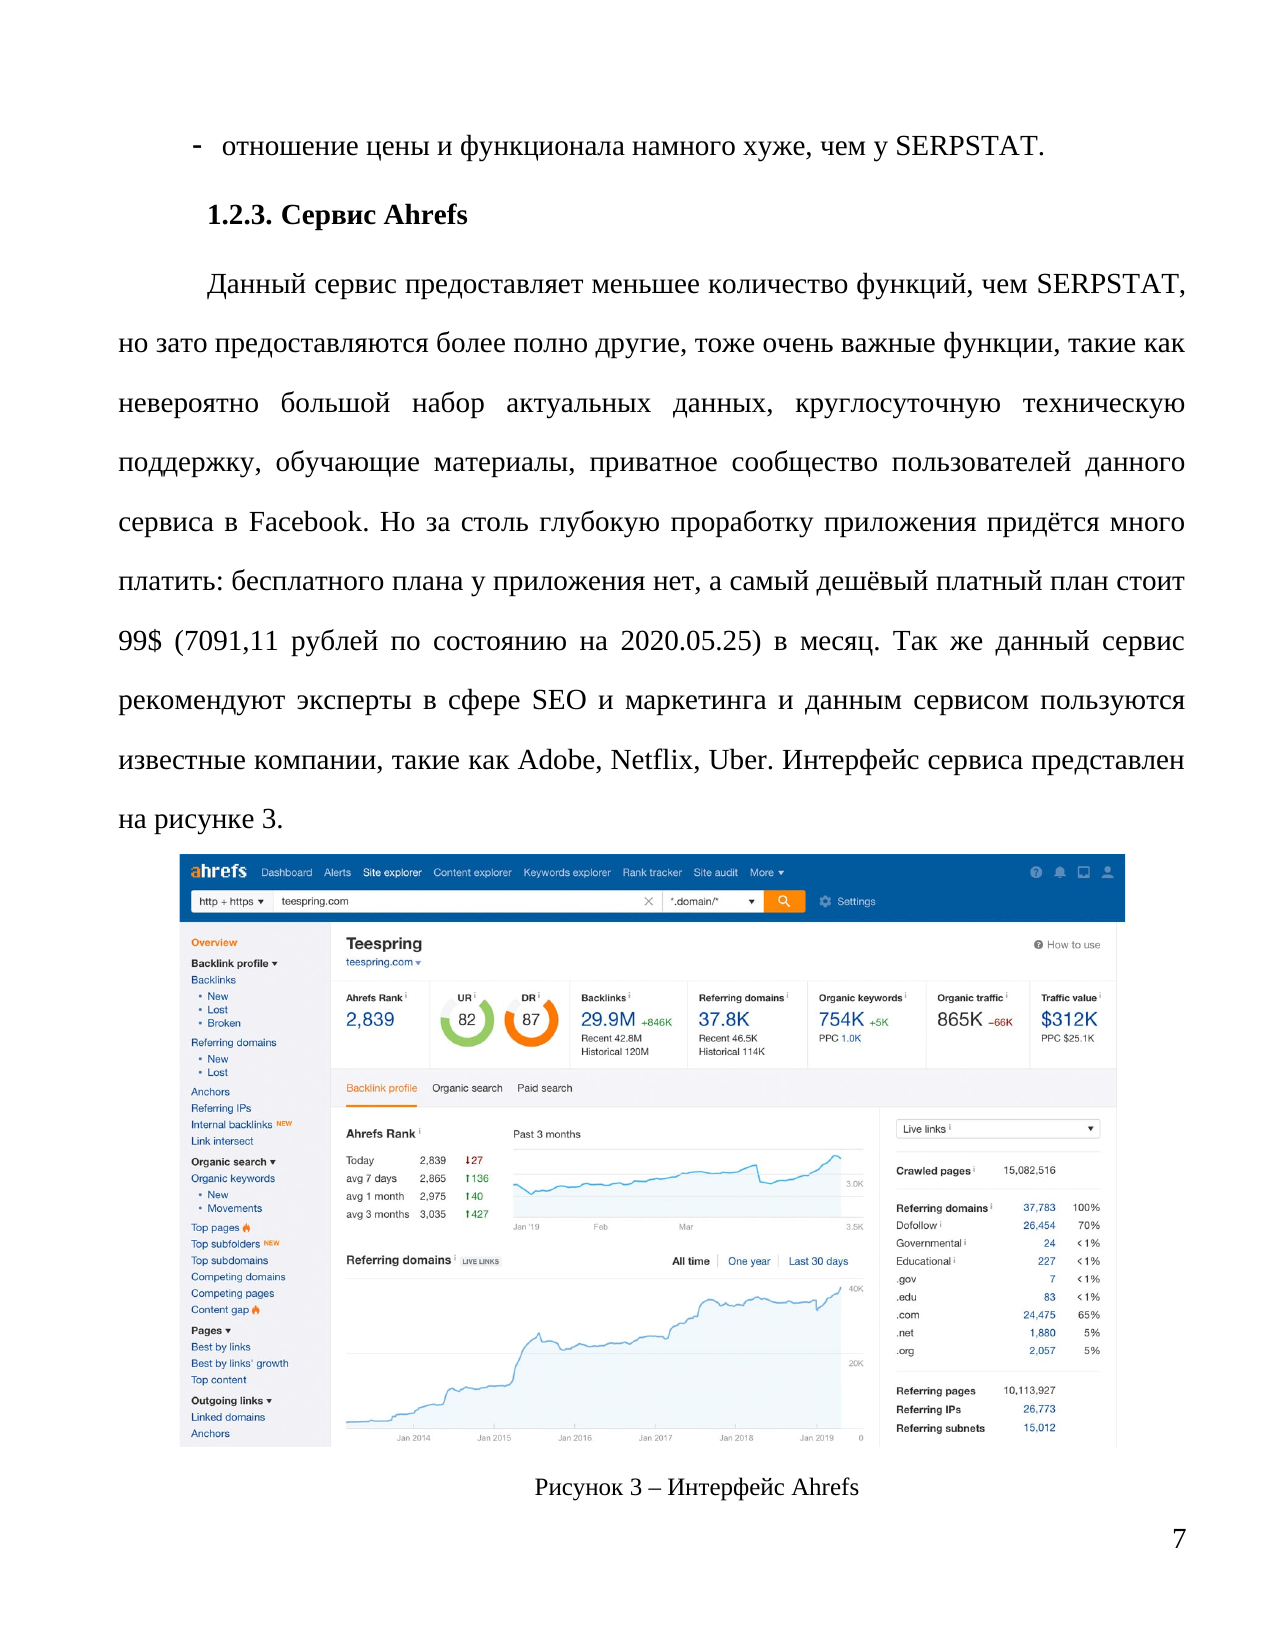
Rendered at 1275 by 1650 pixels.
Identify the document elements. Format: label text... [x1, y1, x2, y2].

picture [179, 854, 1125, 1447]
list отношение цены и функционала намного хуже, чем у SERPSTAT. [118, 125, 1186, 165]
text Данный сервис предоставляет меньшее количество функций, чем SERPSTAT, но зато предоставляются более полно другие, тоже очень важные функции, такие как невероятно большой набор актуальных данных, круглосуточную техническую поддержку, обучающие материалы, приватное сообщество пользователей данного сервиса в Facebook. Но за столь глубокую проработку приложения придётся много платить: бесплатного плана у приложения нет, а самый дешёвый платный план стоит 99$ (7091,11 рублей по состоянию на 2020.05.25) в месяц. Так же данный сервис рекомендуют эксперты в сфере SEO и маркетинга и данным сервисом пользуются известные компании, такие как Adobe, Netflix, Uber. Интерфейс сервиса представлен на рисунке 3. [118, 263, 1186, 838]
subtitle Сервис Ahrefs [118, 194, 1186, 234]
text Рисунок 3 – Интерфейс Ahrefs [118, 1467, 1186, 1507]
